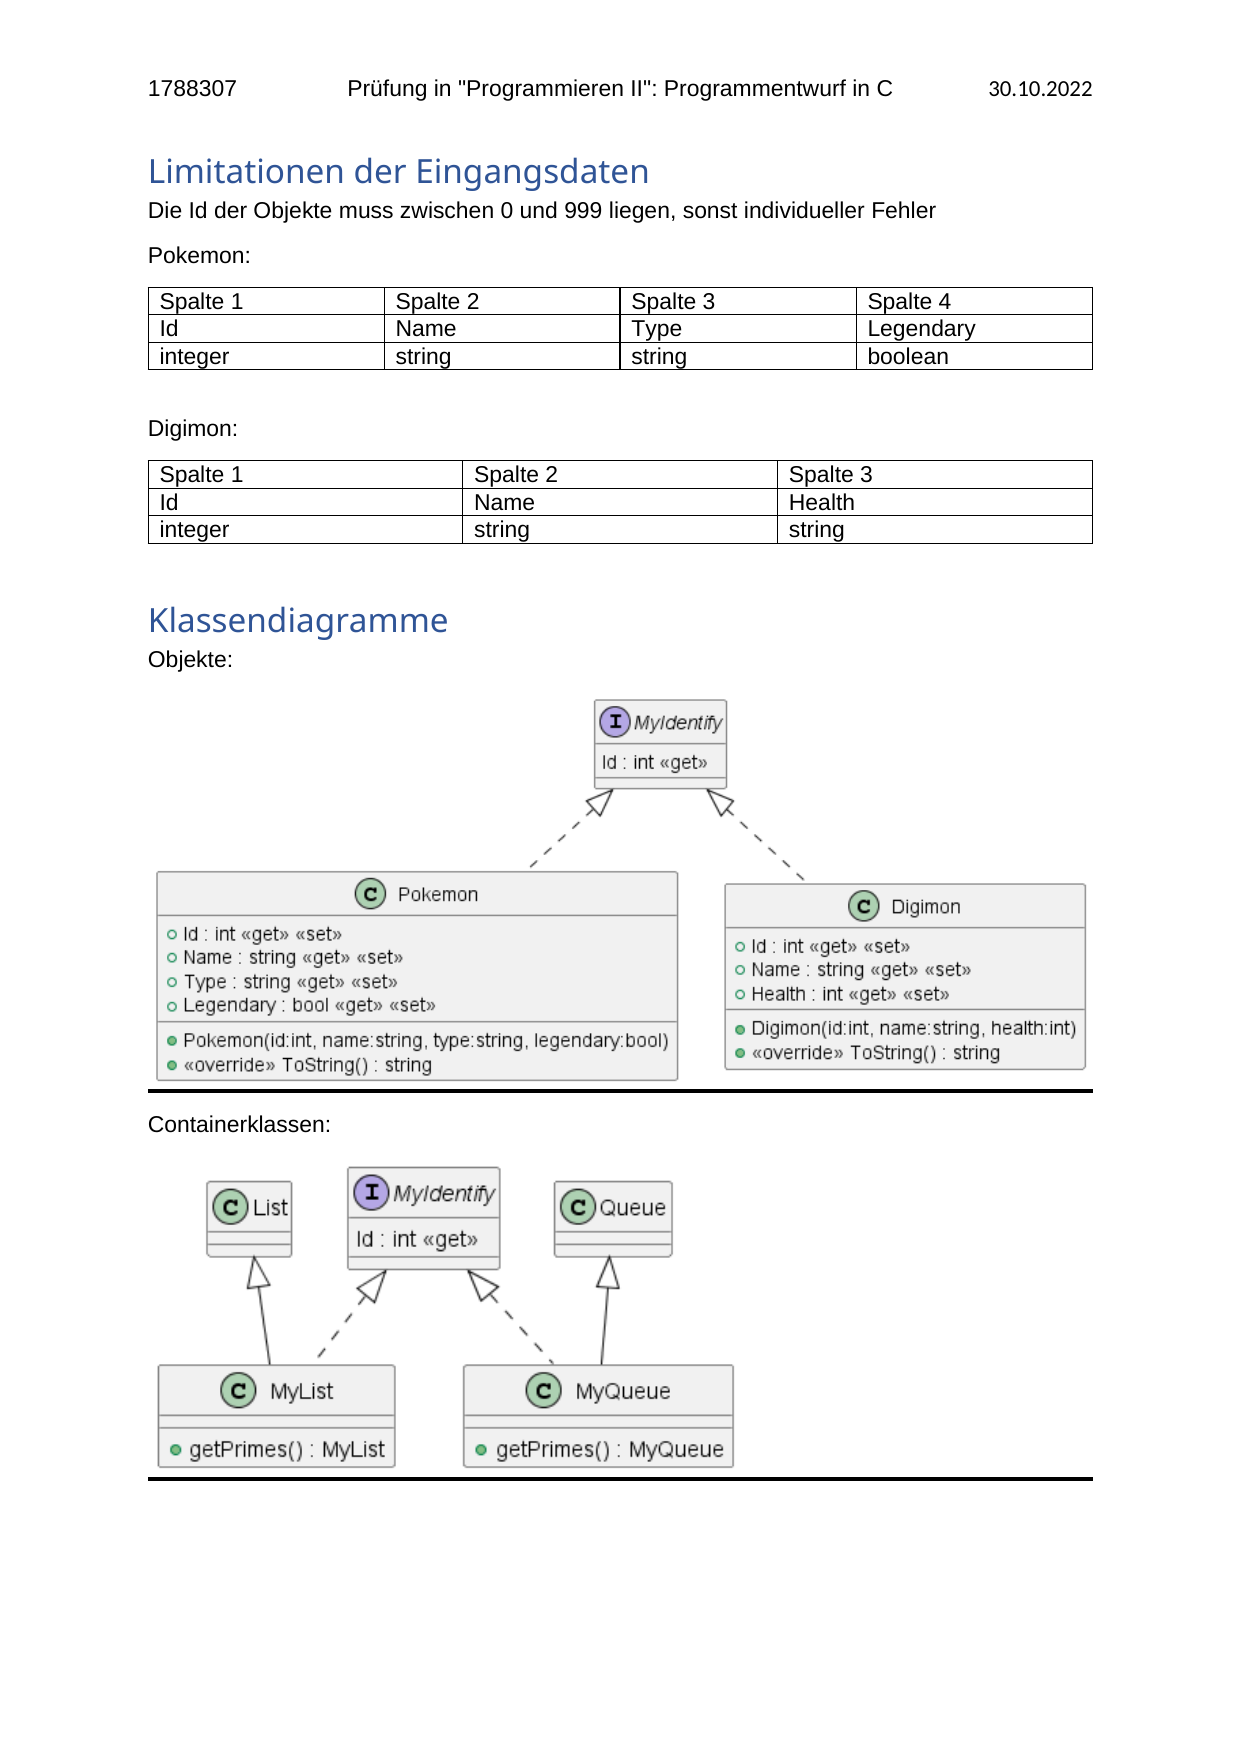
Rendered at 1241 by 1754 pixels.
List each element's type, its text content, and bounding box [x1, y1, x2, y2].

table_cell Legendary [857, 315, 1092, 342]
table_cell Type [621, 315, 856, 342]
table_header Spalte 3 [778, 461, 1092, 488]
subtitle Limitationen der Eingangsdaten [148, 148, 1093, 193]
table_header Spalte 2 [385, 288, 619, 314]
table_cell Health [778, 489, 1092, 515]
text Objekte: [148, 646, 1093, 672]
table_header Spalte 1 [149, 288, 384, 314]
text Digimon: [148, 415, 1093, 441]
text Die Id der Objekte muss zwischen 0 und 999 liegen, sonst individueller Fehler [148, 197, 1093, 223]
table_header Spalte 3 [621, 288, 856, 314]
table_cell Name [385, 315, 619, 342]
table_header Spalte 4 [857, 288, 1092, 314]
table_cell Name [463, 489, 777, 515]
table_header Spalte 2 [463, 461, 777, 488]
table_cell string [463, 516, 777, 542]
picture [147, 1156, 742, 1476]
table_cell Id [149, 489, 462, 515]
table_cell integer [149, 343, 384, 369]
text Containerklassen: [148, 1111, 1093, 1138]
table_cell string [385, 343, 619, 369]
table_cell boolean [857, 343, 1092, 369]
subtitle Klassendiagramme [148, 597, 1093, 642]
picture [147, 691, 1093, 1088]
table_cell string [621, 343, 856, 369]
text Pokemon: [148, 242, 1093, 268]
table_header Spalte 1 [149, 461, 462, 488]
table_cell integer [149, 516, 462, 542]
table_cell Id [149, 315, 384, 342]
table_cell string [778, 516, 1092, 542]
